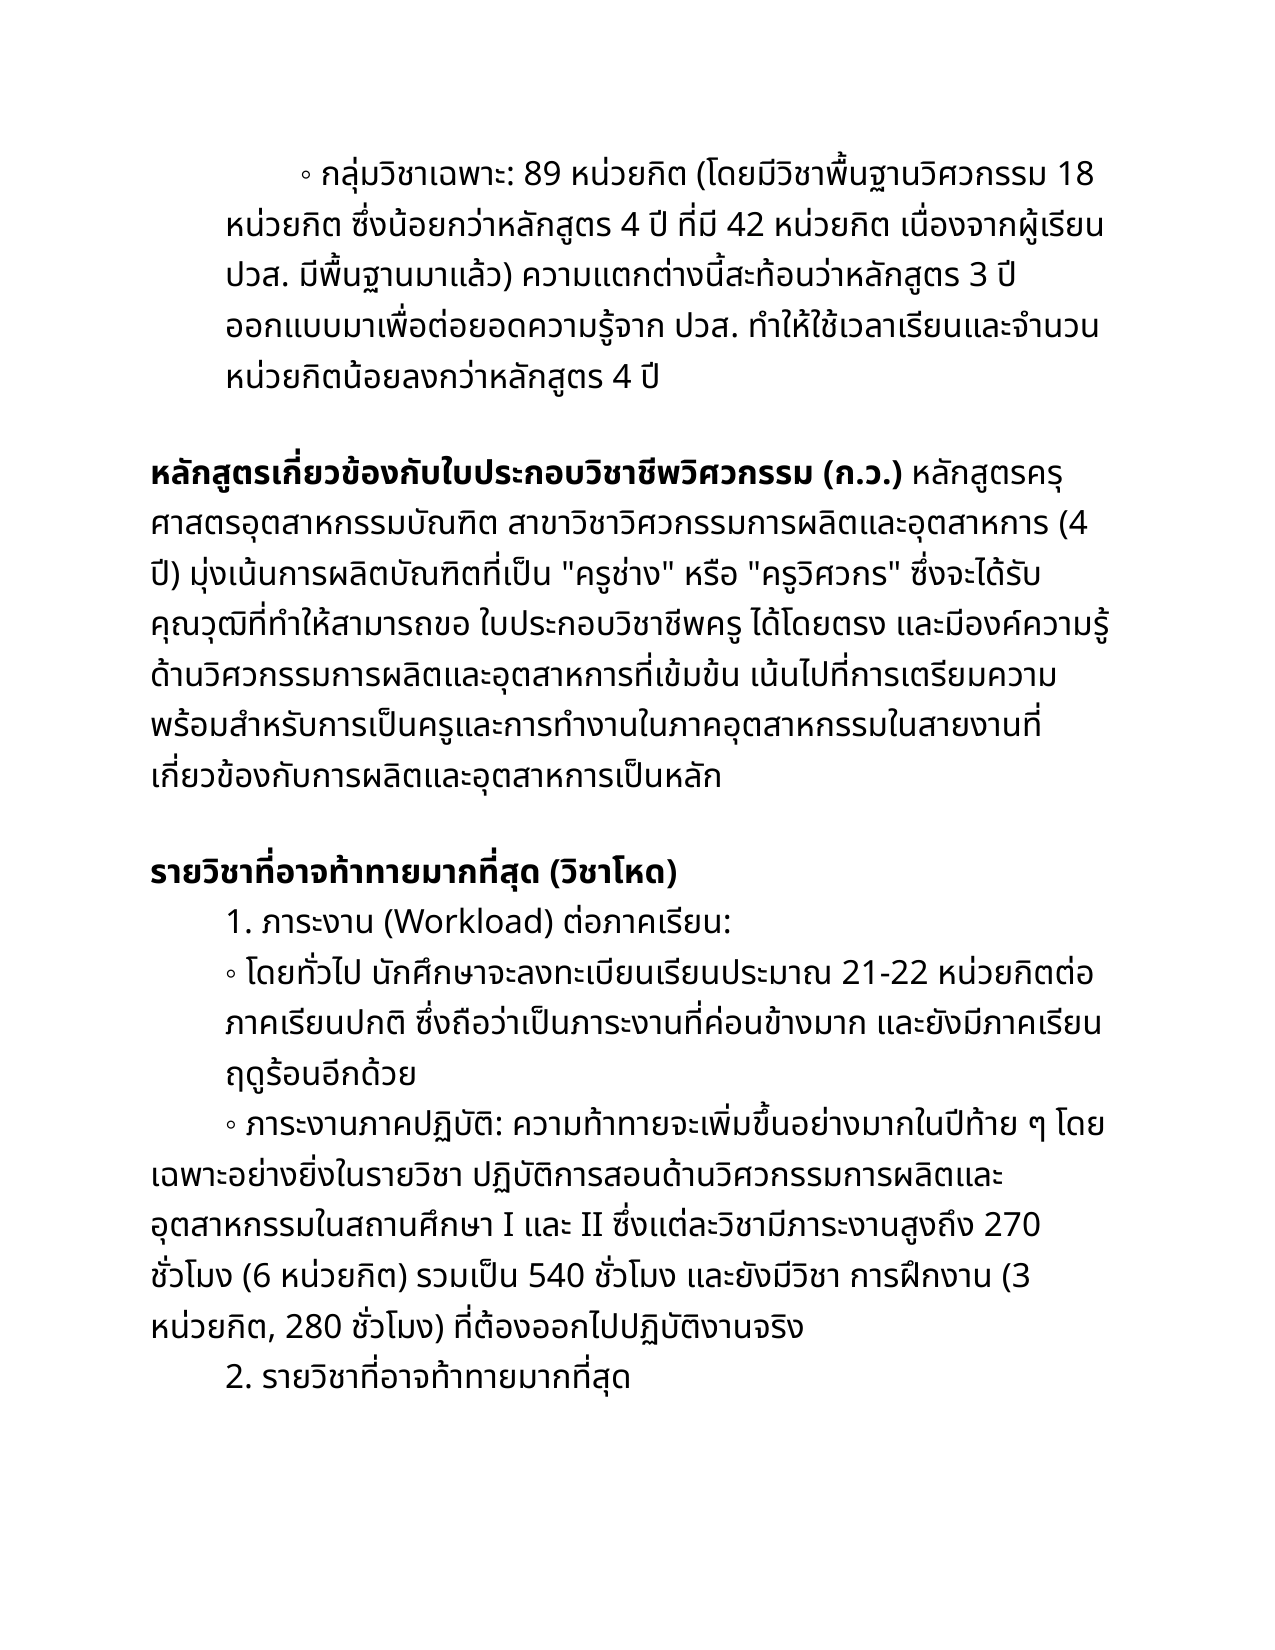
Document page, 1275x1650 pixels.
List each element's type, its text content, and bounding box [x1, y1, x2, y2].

text รายวิชาที่อาจท้าทายมากที่สุด (วิชาโหด) [150, 847, 1125, 898]
text ◦ กลุ่มวิชาเฉพาะ: 89 หน่วยกิต (โดยมีวิชาพื้นฐานวิศวกรรม 18 หน่วยกิต ซึ่งน้อยกว่าหลักสูตร 4 ปี ที่มี 42 หน่วยกิต เนื่องจากผู้เรียน ปวส. มีพื้นฐานมาแล้ว) ความแตกต่างนี้สะท้อนว่าหลักสูตร 3 ปี ออกแบบมาเพื่อต่อยอดความรู้จาก ปวส. ทำให้ใช้เวลาเรียนและจำนวนหน่วยกิตน้อยลงกว่าหลักสูตร 4 ปี [225, 150, 1125, 403]
text 2. รายวิชาที่อาจท้าทายมากที่สุด [150, 1353, 1125, 1404]
text ◦ โดยทั่วไป นักศึกษาจะลงทะเบียนเรียนประมาณ 21-22 หน่วยกิตต่อภาคเรียนปกติ ซึ่งถือว่าเป็นภาระงานที่ค่อนข้างมาก และยังมีภาคเรียนฤดูร้อนอีกด้วย [225, 949, 1125, 1100]
text ◦ ภาระงานภาคปฏิบัติ: ความท้าทายจะเพิ่มขึ้นอย่างมากในปีท้าย ๆ โดยเฉพาะอย่างยิ่งในรายวิชา ปฏิบัติการสอนด้านวิศวกรรมการผลิตและอุตสาหกรรมในสถานศึกษา I และ II ซึ่งแต่ละวิชามีภาระงานสูงถึง 270 ชั่วโมง (6 หน่วยกิต) รวมเป็น 540 ชั่วโมง และยังมีวิชา การฝึกงาน (3 หน่วยกิต, 280 ชั่วโมง) ที่ต้องออกไปปฏิบัติงานจริง [150, 1100, 1125, 1353]
text 1. ภาระงาน (Workload) ต่อภาคเรียน: [150, 898, 1125, 949]
text หลักสูตรเกี่ยวข้องกับใบประกอบวิชาชีพวิศวกรรม (ก.ว.) หลักสูตรครุศาสตรอุตสาหกรรมบัณฑิต สาขาวิชาวิศวกรรมการผลิตและอุตสาหการ (4 ปี) มุ่งเน้นการผลิตบัณฑิตที่เป็น "ครูช่าง" หรือ "ครูวิศวกร" ซึ่งจะได้รับคุณวุฒิที่ทำให้สามารถขอ ใบประกอบวิชาชีพครู ได้โดยตรง และมีองค์ความรู้ด้านวิศวกรรมการผลิตและอุตสาหการที่เข้มข้น เน้นไปที่การเตรียมความพร้อมสำหรับการเป็นครูและการทำงานในภาคอุตสาหกรรมในสายงานที่เกี่ยวข้องกับการผลิตและอุตสาหการเป็นหลัก [150, 448, 1125, 802]
